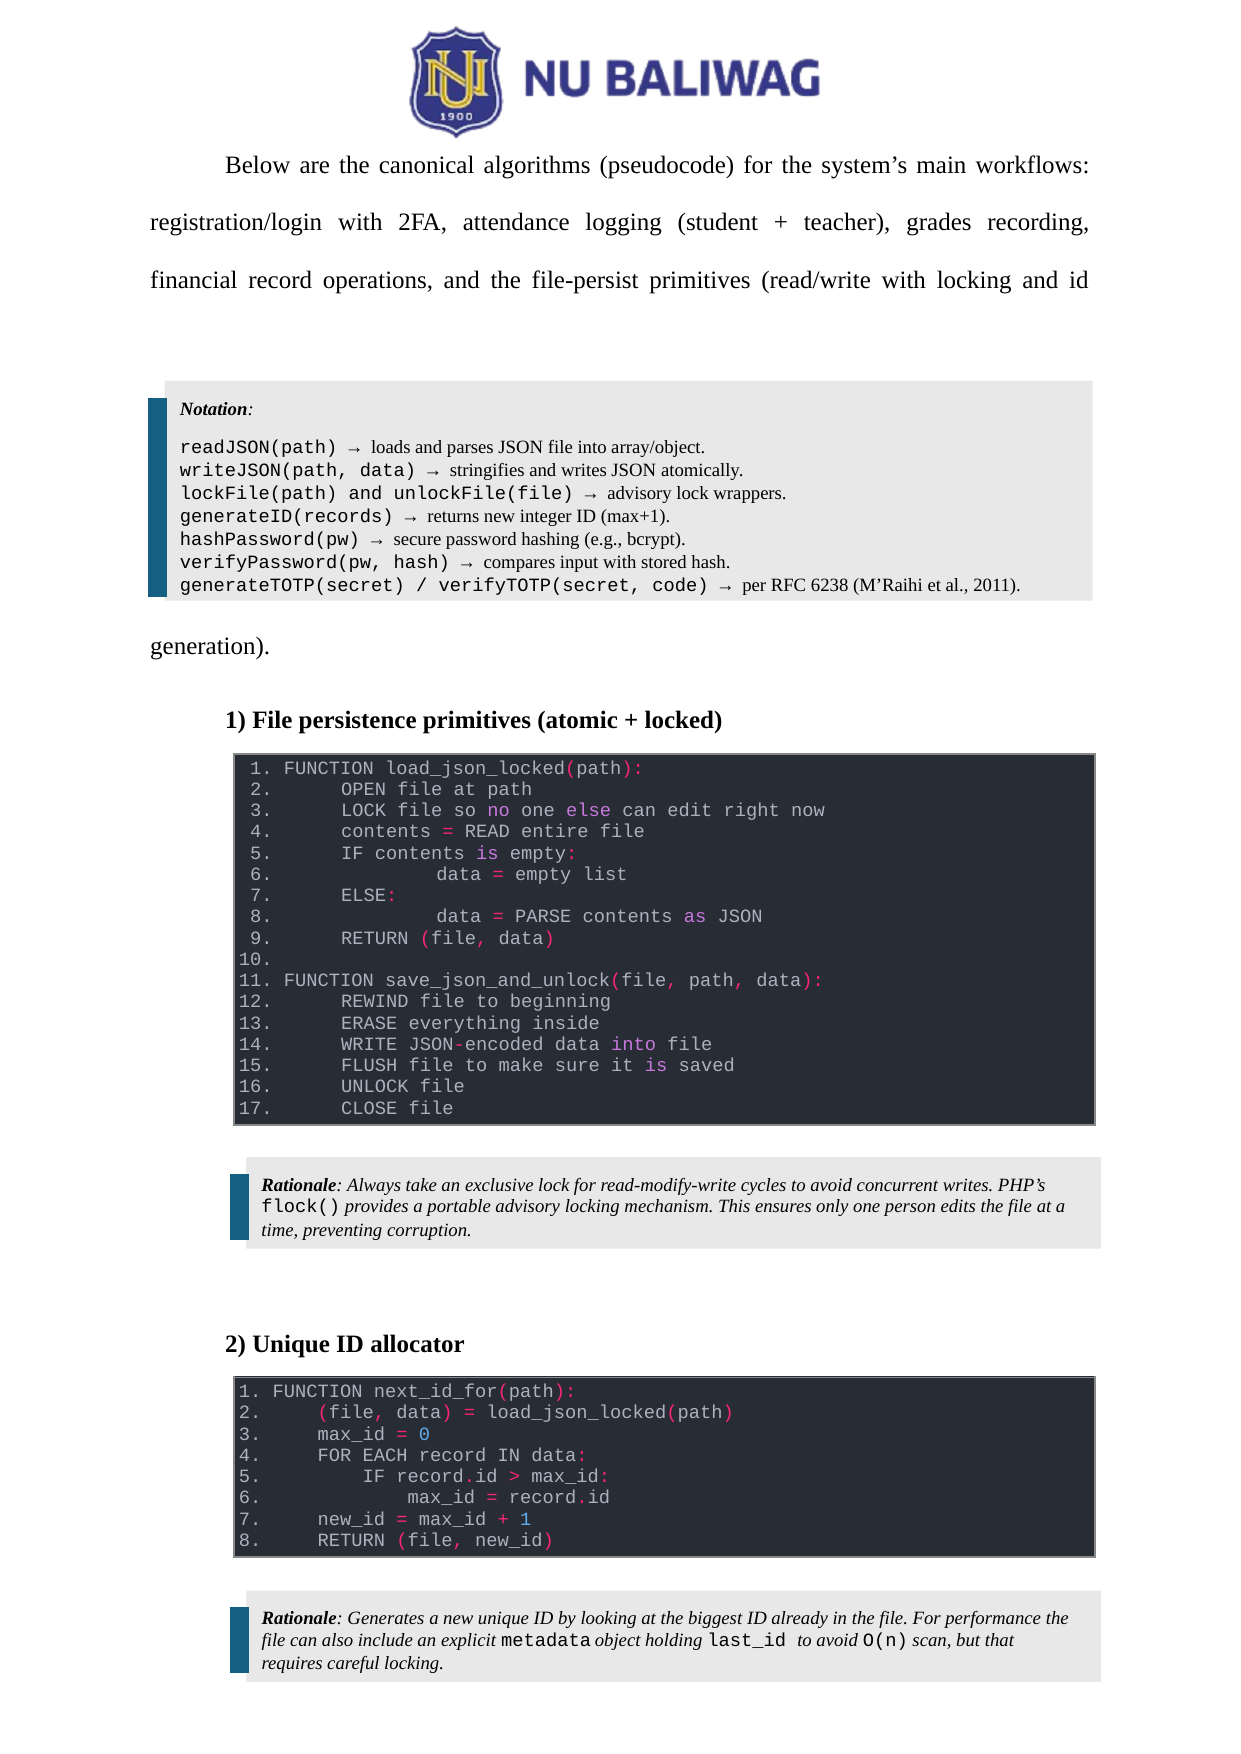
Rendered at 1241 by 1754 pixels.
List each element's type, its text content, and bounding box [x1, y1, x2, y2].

text 15. FLUSH file to make sure it is saved [235, 1050, 1094, 1072]
text 4. FOR EACH record IN data: [235, 1440, 1094, 1461]
text Below are the canonical algorithms (pseudocode) for the system’s main workflows: registration/login with 2FA, attendance logging (student + teacher), grades recording, financial record operations, and the file-persist primitives (read/write with locking and id generation). [150, 150, 1090, 398]
text 16. UNLOCK file [235, 1072, 1094, 1093]
text Below are the canonical algorithms (pseudocode) for the system’s main workflows: registration/login with 2FA, attendance logging (student + teacher), grades recording, financial record operations, and the file-persist primitives (read/write with locking and id generation). [150, 597, 1090, 660]
text 11. FUNCTION save_json_and_unlock(file, path, data): [235, 965, 1094, 987]
text 6. max_id = record.id [235, 1483, 1094, 1504]
text 5. IF record.id > max_id: [235, 1461, 1094, 1483]
text 7. ELSE: [235, 880, 1094, 902]
text 7. new_id = max_id + 1 [235, 1504, 1094, 1525]
text 1) File persistence primitives (atomic + locked) [150, 705, 1090, 734]
text 8. data = PARSE contents as JSON [235, 902, 1094, 923]
text 3. max_id = 0 [235, 1419, 1094, 1440]
text 3. LOCK file so no one else can edit right now [235, 795, 1094, 817]
text 9. RETURN (file, data) [235, 923, 1094, 944]
text 10. [235, 944, 1094, 965]
text 4. contents = READ entire file [235, 817, 1094, 838]
text 1. FUNCTION next_id_for(path): [235, 1378, 1094, 1398]
text 6. data = empty list [235, 859, 1094, 880]
text 2) Unique ID allocator [150, 1329, 1090, 1357]
text 1. FUNCTION load_json_locked(path): [235, 755, 1094, 774]
text 14. WRITE JSON-encoded data into file [235, 1029, 1094, 1050]
picture [364, 0, 876, 150]
text 13. ERASE everything inside [235, 1008, 1094, 1029]
text 8. RETURN (file, new_id) [235, 1525, 1094, 1556]
text 12. REWIND file to beginning [235, 987, 1094, 1008]
text 2. OPEN file at path [235, 774, 1094, 795]
text 17. CLOSE file [235, 1093, 1094, 1124]
text 2. (file, data) = load_json_locked(path) [235, 1398, 1094, 1419]
text 5. IF contents is empty: [235, 838, 1094, 859]
